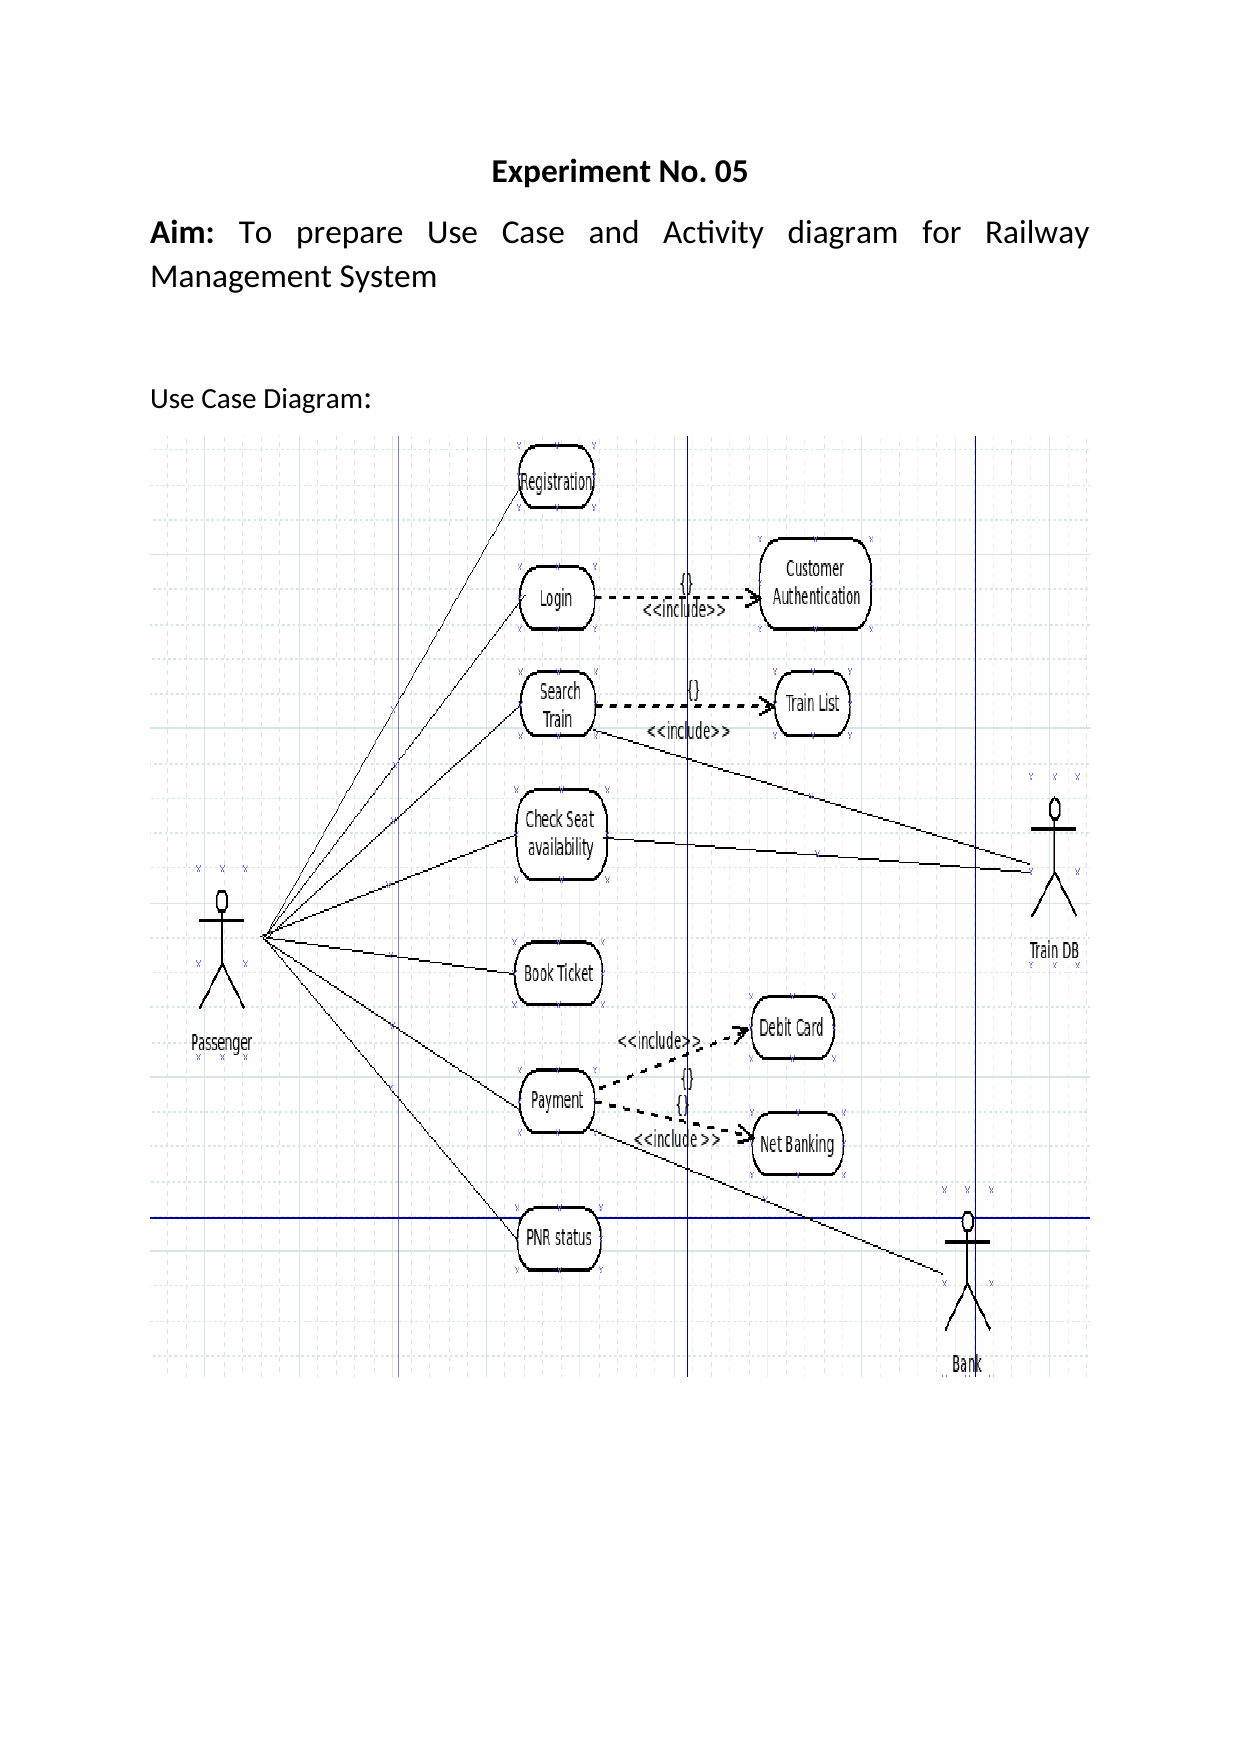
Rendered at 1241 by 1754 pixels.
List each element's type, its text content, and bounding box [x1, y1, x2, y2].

text Experiment No. 05 [150, 150, 1090, 191]
picture [150, 436, 1091, 1377]
text Aim: To prepare Use Case and Activity diagram for Railway Management System [150, 211, 1090, 295]
text Use Case Diagram: [150, 376, 1090, 417]
